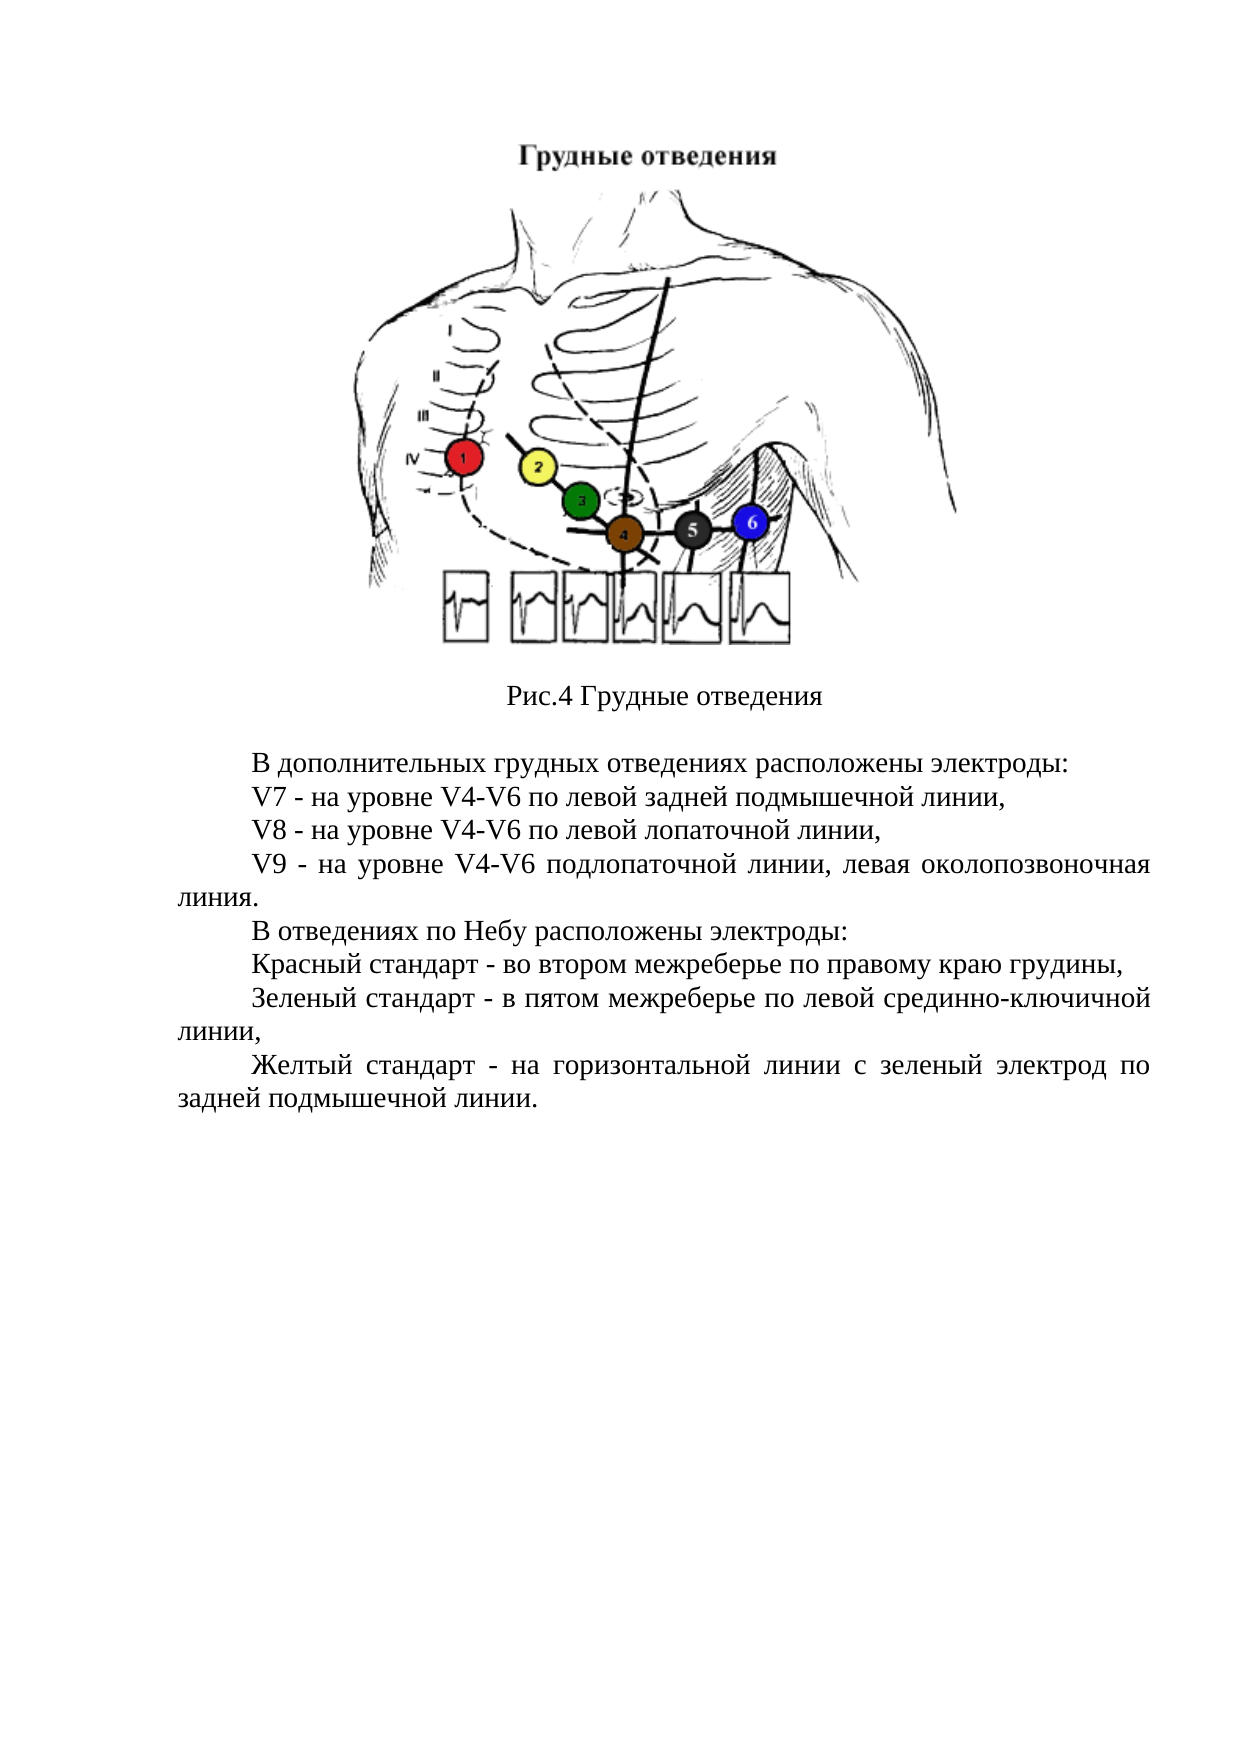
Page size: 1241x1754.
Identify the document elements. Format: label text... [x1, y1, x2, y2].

text Зеленый стандарт - в пятом межреберье по левой срединно-ключичной линии, [177, 980, 1152, 1047]
text Красный стандарт - во втором межреберье по правому краю грудины, [177, 946, 1152, 980]
text V9 - на уровне V4-V6 подлопаточной линии, левая околопозвоночная линия. [177, 846, 1152, 913]
text V7 - на уровне V4-V6 по левой задней подмышечной линии, [177, 779, 1152, 812]
text V8 - на уровне V4-V6 по левой лопаточной линии, [177, 812, 1152, 846]
text В отведениях по Небу расположены электроды: [177, 913, 1152, 946]
text Рис.4 Грудные отведения [177, 678, 1152, 712]
picture [327, 118, 1002, 645]
text Желтый стандарт - на горизонтальной линии с зеленый электрод по задней подмышечной линии. [177, 1047, 1152, 1114]
text В дополнительных грудных отведениях расположены электроды: [177, 745, 1152, 779]
